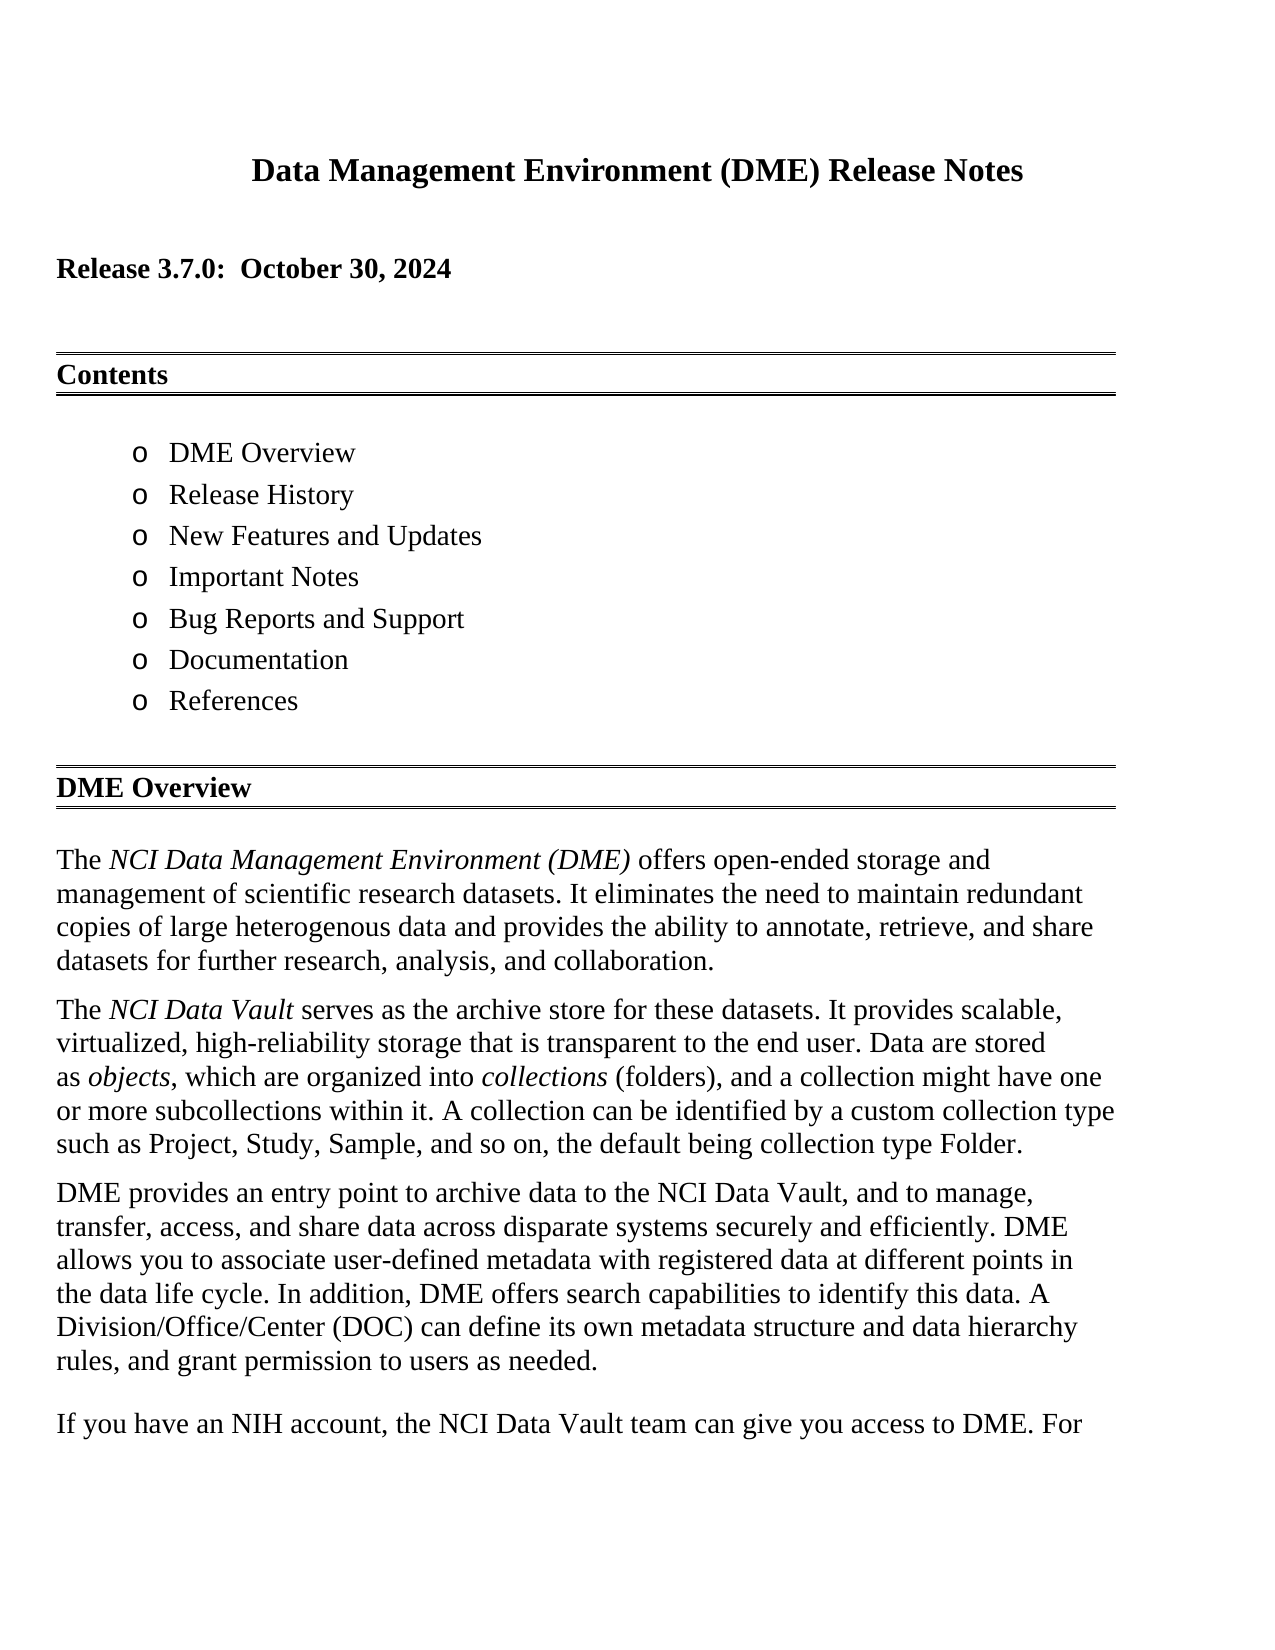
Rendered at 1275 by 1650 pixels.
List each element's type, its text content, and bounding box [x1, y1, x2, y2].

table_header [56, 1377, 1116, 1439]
text Data Management Environment (DME) Release Notes [150, 150, 1125, 188]
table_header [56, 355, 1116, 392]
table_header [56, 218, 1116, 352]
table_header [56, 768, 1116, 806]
